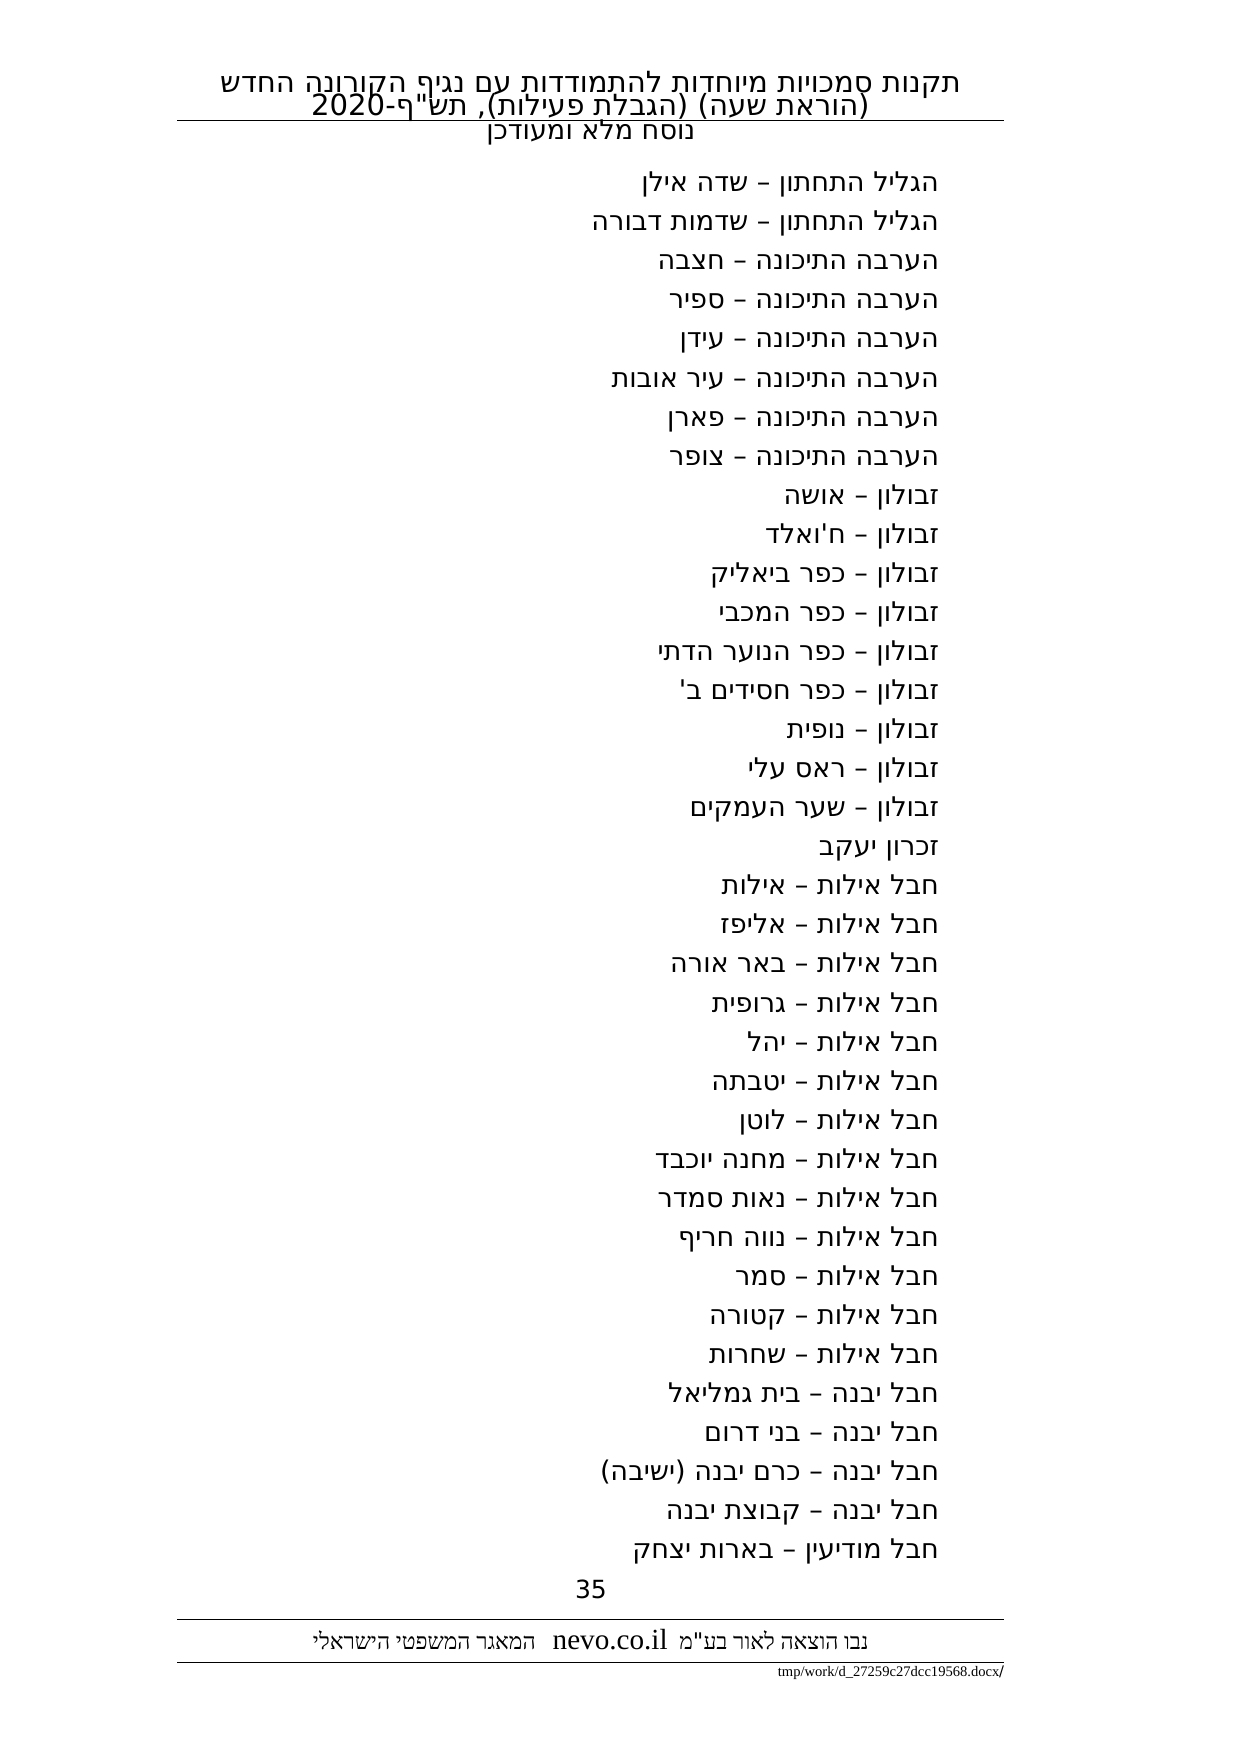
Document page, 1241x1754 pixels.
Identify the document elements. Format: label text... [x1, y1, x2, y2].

text זבולון – ראס עלי [177, 752, 939, 784]
text חבל יבנה – בית גמליאל [177, 1377, 939, 1409]
text הגליל התחתון – שדה אילן [177, 167, 939, 198]
text הערבה התיכונה – צופר [177, 440, 939, 472]
text חבל יבנה – כרם יבנה (ישיבה) [177, 1456, 939, 1487]
text זבולון – כפר ביאליק [177, 557, 939, 589]
text זבולון – ח'ואלד [177, 518, 939, 550]
text הערבה התיכונה – פארן [177, 401, 939, 432]
text חבל אילות – מחנה יוכבד [177, 1143, 939, 1175]
text חבל אילות – נווה חריף [177, 1221, 939, 1253]
text חבל אילות – קטורה [177, 1299, 939, 1331]
text חבל יבנה – בני דרום [177, 1417, 939, 1448]
text חבל אילות – גרופית [177, 987, 939, 1018]
text הערבה התיכונה – עיר אובות [177, 362, 939, 393]
text חבל יבנה – קבוצת יבנה [177, 1495, 939, 1526]
text חבל אילות – אליפז [177, 909, 939, 940]
text זבולון – אושה [177, 479, 939, 511]
text חבל אילות – באר אורה [177, 948, 939, 979]
text חבל אילות – סמר [177, 1260, 939, 1292]
text הערבה התיכונה – ספיר [177, 284, 939, 315]
text זכרון יעקב [177, 831, 939, 862]
text זבולון – כפר המכבי [177, 596, 939, 628]
text הערבה התיכונה – עידן [177, 323, 939, 354]
text חבל מודיעין – בארות יצחק [177, 1534, 939, 1565]
text חבל אילות – שחרות [177, 1338, 939, 1370]
text חבל אילות – נאות סמדר [177, 1182, 939, 1214]
text חבל אילות – לוטן [177, 1104, 939, 1136]
text זבולון – כפר הנוער הדתי [177, 635, 939, 667]
text חבל אילות – יהל [177, 1026, 939, 1057]
text הגליל התחתון – שדמות דבורה [177, 206, 939, 237]
text זבולון – כפר חסידים ב' [177, 674, 939, 706]
text חבל אילות – יטבתה [177, 1065, 939, 1097]
text זבולון – שער העמקים [177, 792, 939, 823]
text זבולון – נופית [177, 713, 939, 745]
text חבל אילות – אילות [177, 870, 939, 901]
text הערבה התיכונה – חצבה [177, 245, 939, 276]
